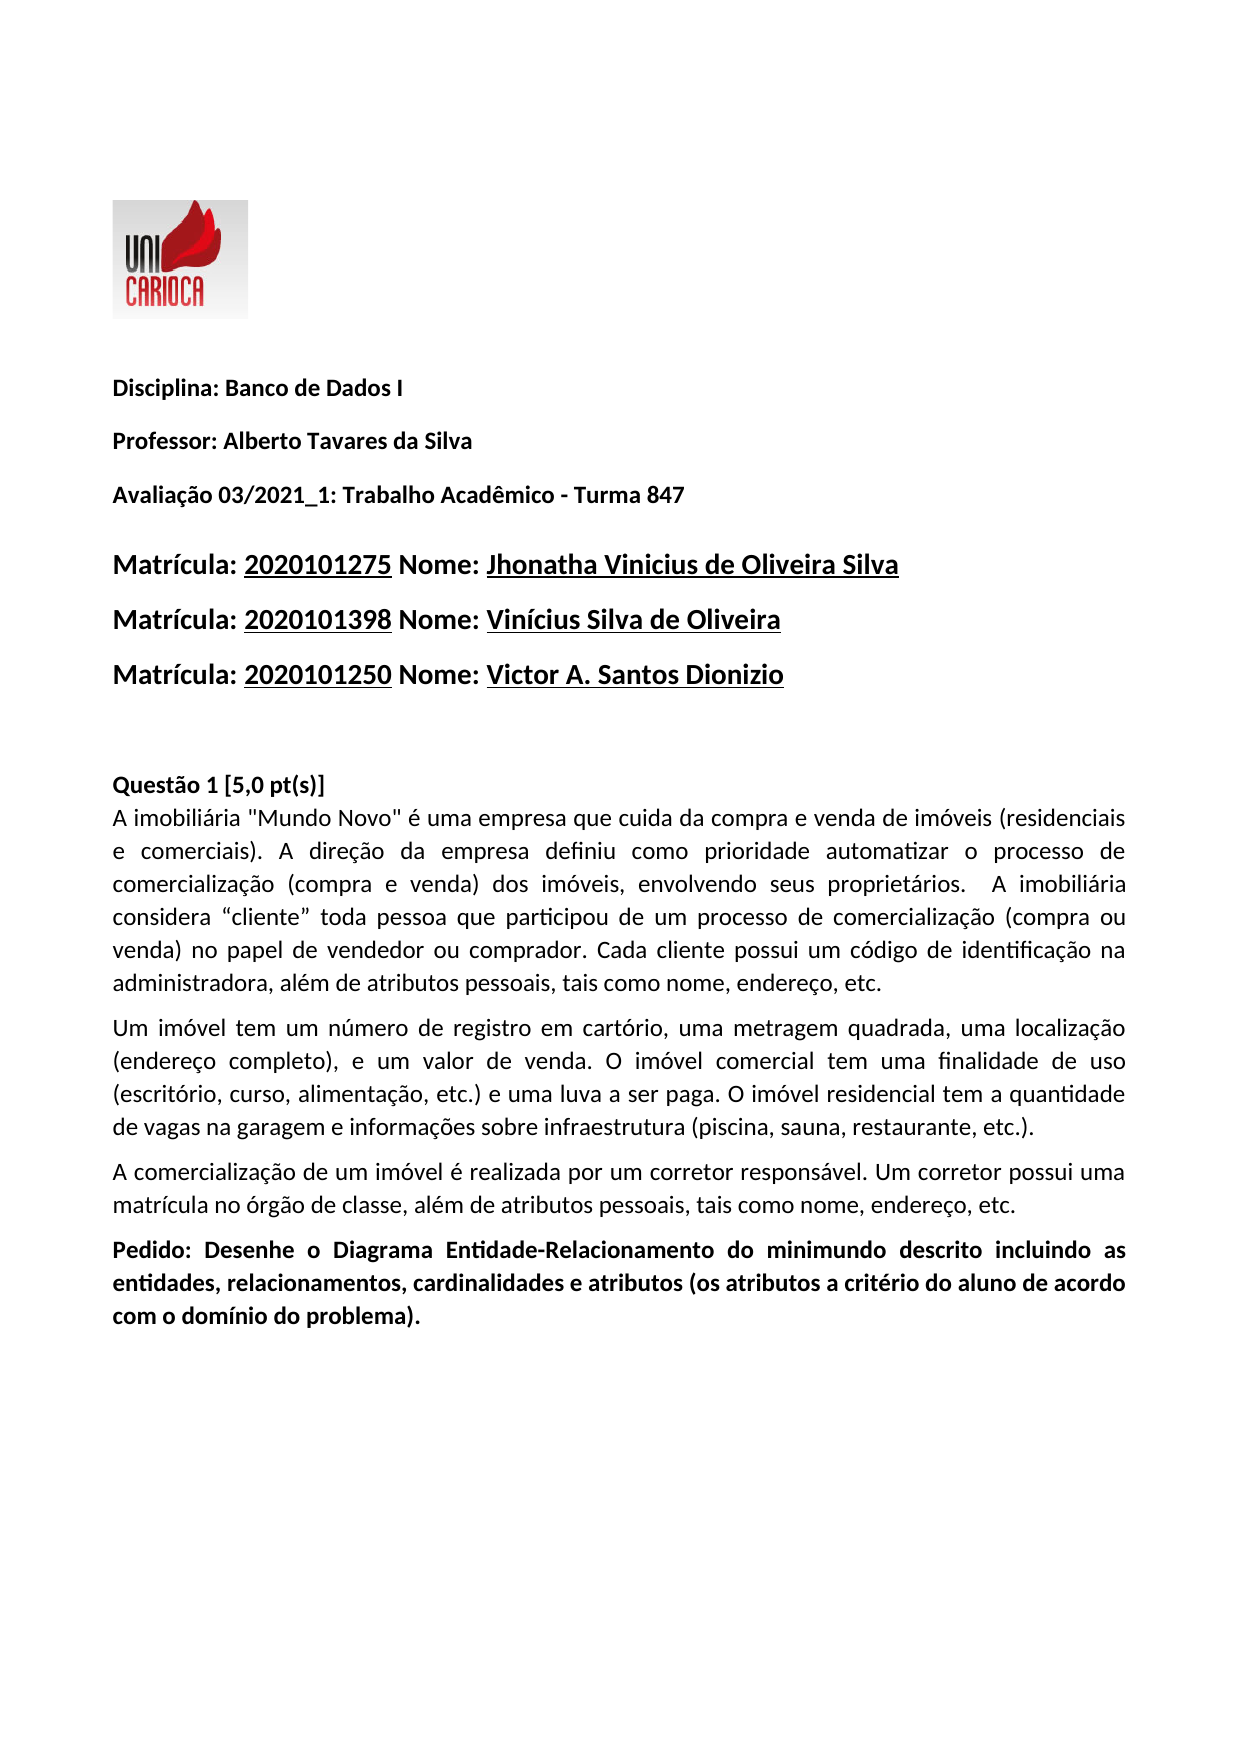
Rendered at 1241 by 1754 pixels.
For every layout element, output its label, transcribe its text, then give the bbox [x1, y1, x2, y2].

subtitle Disciplina: Banco de Dados I [112, 372, 1128, 402]
text Matrícula: 2020101250 Nome: Victor A. Santos Dionizio [112, 656, 1128, 692]
subtitle Questão 1 [5,0 pt(s)] [112, 769, 1128, 800]
text Matrícula: 2020101275 Nome: Jhonatha Vinicius de Oliveira Silva [112, 546, 1128, 582]
subtitle Avaliação 03/2021_1: Trabalho Acadêmico - Turma 847 [112, 479, 1128, 543]
text Pedido: Desenhe o Diagrama Entidade-Relacionamento do minimundo descrito incluindo as entidades, relacionamentos, cardinalidades e atributos (os atributos a critério do aluno de acordo com o domínio do problema). [112, 1234, 1128, 1331]
text Um imóvel tem um número de registro em cartório, uma metragem quadrada, uma localização (endereço completo), e um valor de venda. O imóvel comercial tem uma finalidade de uso (escritório, curso, alimentação, etc.) e uma luva a ser paga. O imóvel residencial tem a quantidade de vagas na garagem e informações sobre infraestrutura (piscina, sauna, restaurante, etc.). [112, 1012, 1128, 1141]
subtitle Professor: Alberto Tavares da Silva [112, 426, 1128, 456]
text A comercialização de um imóvel é realizada por um corretor responsável. Um corretor possui uma matrícula no órgão de classe, além de atributos pessoais, tais como nome, endereço, etc. [112, 1156, 1128, 1219]
text Matrícula: 2020101398 Nome: Vinícius Silva de Oliveira [112, 601, 1128, 637]
text A imobiliária "Mundo Novo" é uma empresa que cuida da compra e venda de imóveis (residenciais e comerciais). A direção da empresa definiu como prioridade automatizar o processo de comercialização (compra e venda) dos imóveis, envolvendo seus proprietários. A imobiliária considera “cliente” toda pessoa que participou de um processo de comercialização (compra ou venda) no papel de vendedor ou comprador. Cada cliente possui um código de identificação na administradora, além de atributos pessoais, tais como nome, endereço, etc. [112, 802, 1128, 997]
picture [112, 200, 249, 319]
